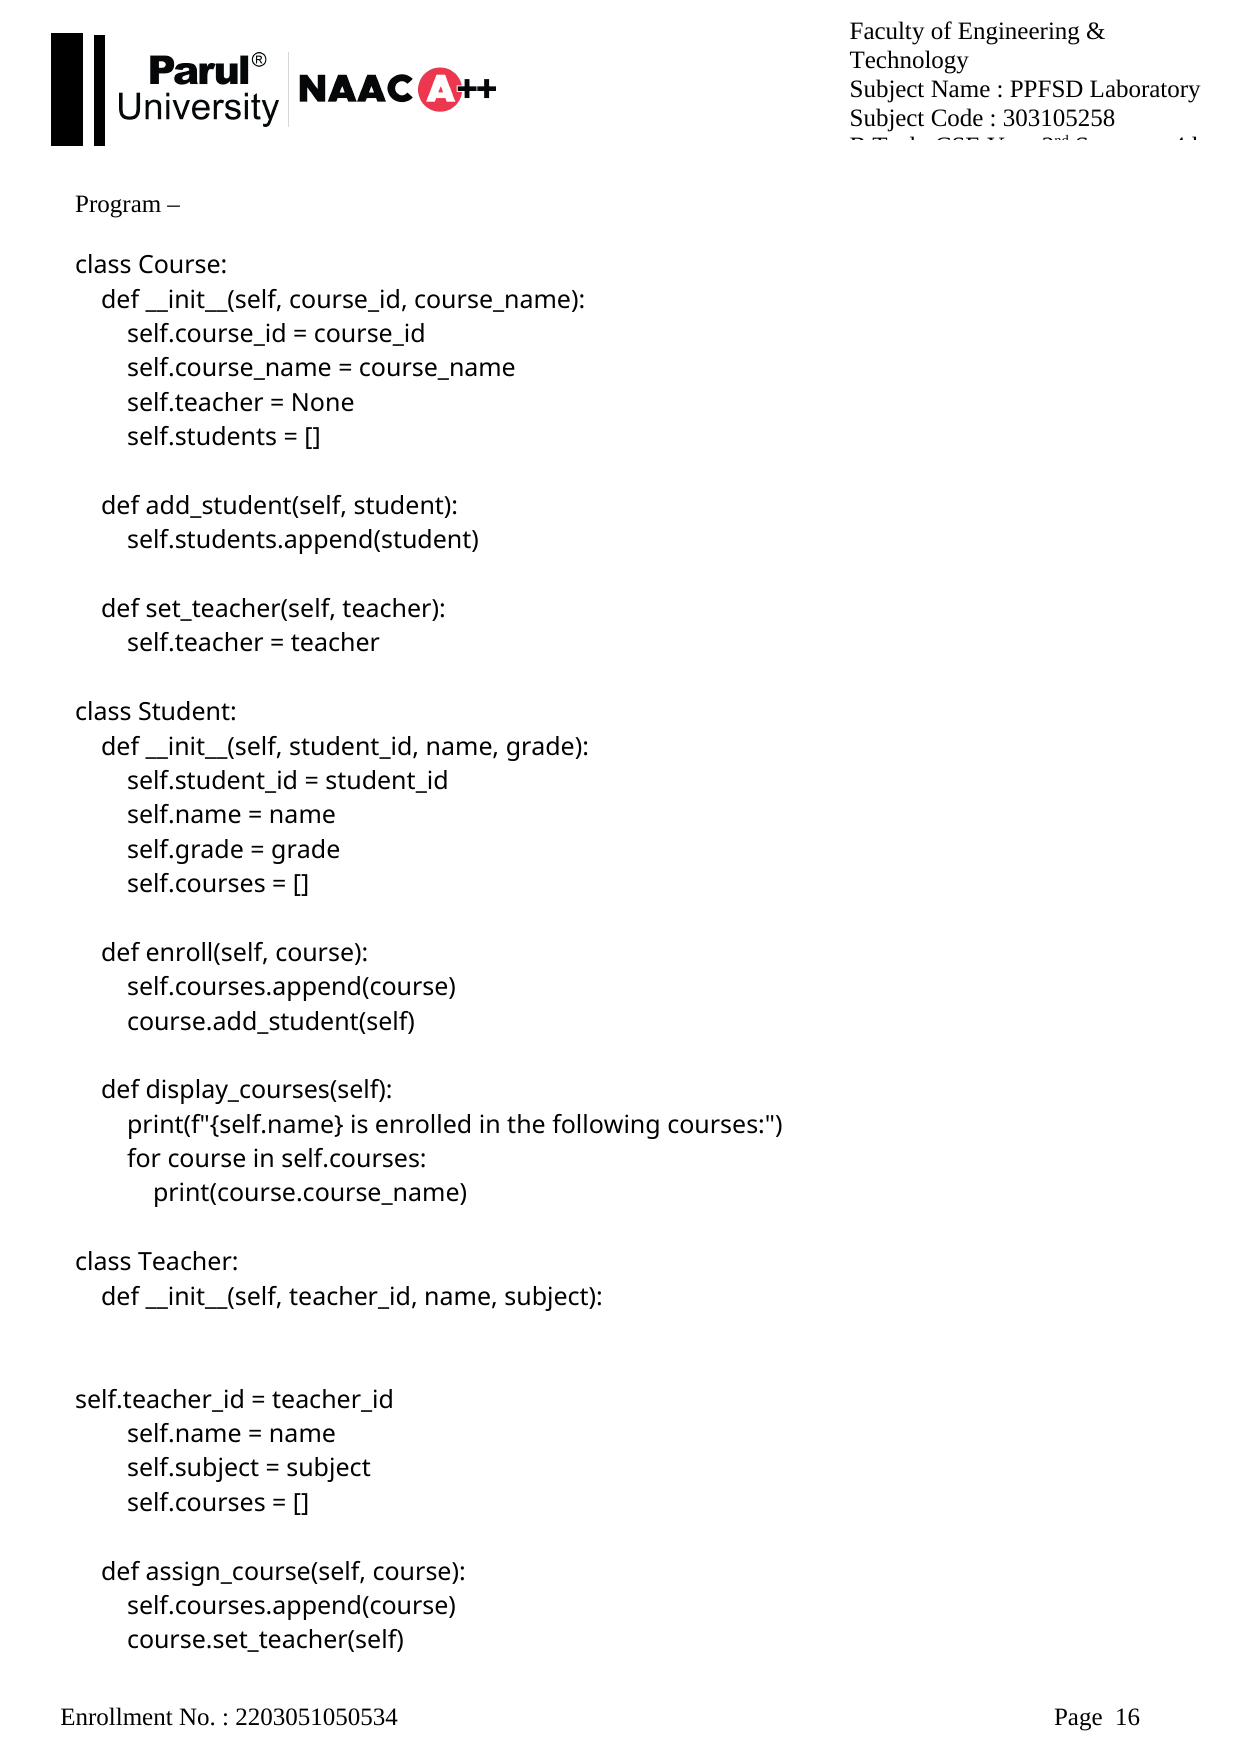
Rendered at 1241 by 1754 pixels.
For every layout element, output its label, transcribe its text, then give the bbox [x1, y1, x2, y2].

text self.teacher_id = teacher_id [75, 1381, 1165, 1415]
text self.students.append(student) [75, 522, 1165, 556]
text self.course_name = course_name [75, 350, 1165, 384]
text print(course.course_name) [75, 1175, 1165, 1209]
picture [119, 52, 496, 127]
text self.students = [] [75, 418, 1165, 453]
text self.courses.append(course) [75, 1587, 1165, 1622]
text def add_student(self, student): [75, 487, 1165, 522]
text self.grade = grade [75, 831, 1165, 865]
text Program – [75, 189, 1165, 218]
text self.name = name [75, 797, 1165, 831]
text self.teacher = teacher [75, 625, 1165, 659]
text for course in self.courses: [75, 1140, 1165, 1175]
text self.courses.append(course) [75, 968, 1165, 1003]
text def __init__(self, student_id, name, grade): [75, 728, 1165, 762]
text self.subject = subject [75, 1450, 1165, 1484]
text self.courses = [] [75, 1484, 1165, 1518]
text def __init__(self, course_id, course_name): [75, 281, 1165, 315]
text def __init__(self, teacher_id, name, subject): [75, 1278, 1165, 1312]
text course.add_student(self) [75, 1003, 1165, 1037]
text def enroll(self, course): [75, 934, 1165, 968]
text class Course: [75, 247, 1165, 281]
text self.courses = [] [75, 865, 1165, 900]
text course.set_teacher(self) [75, 1622, 1165, 1656]
text class Teacher: [75, 1243, 1165, 1278]
text self.name = name [75, 1415, 1165, 1450]
text print(f"{self.name} is enrolled in the following courses:") [75, 1106, 1165, 1140]
text self.teacher = None [75, 384, 1165, 418]
text self.student_id = student_id [75, 762, 1165, 797]
text def set_teacher(self, teacher): [75, 590, 1165, 625]
text def assign_course(self, course): [75, 1553, 1165, 1587]
text self.course_id = course_id [75, 315, 1165, 350]
text class Student: [75, 693, 1165, 728]
text def display_courses(self): [75, 1072, 1165, 1106]
